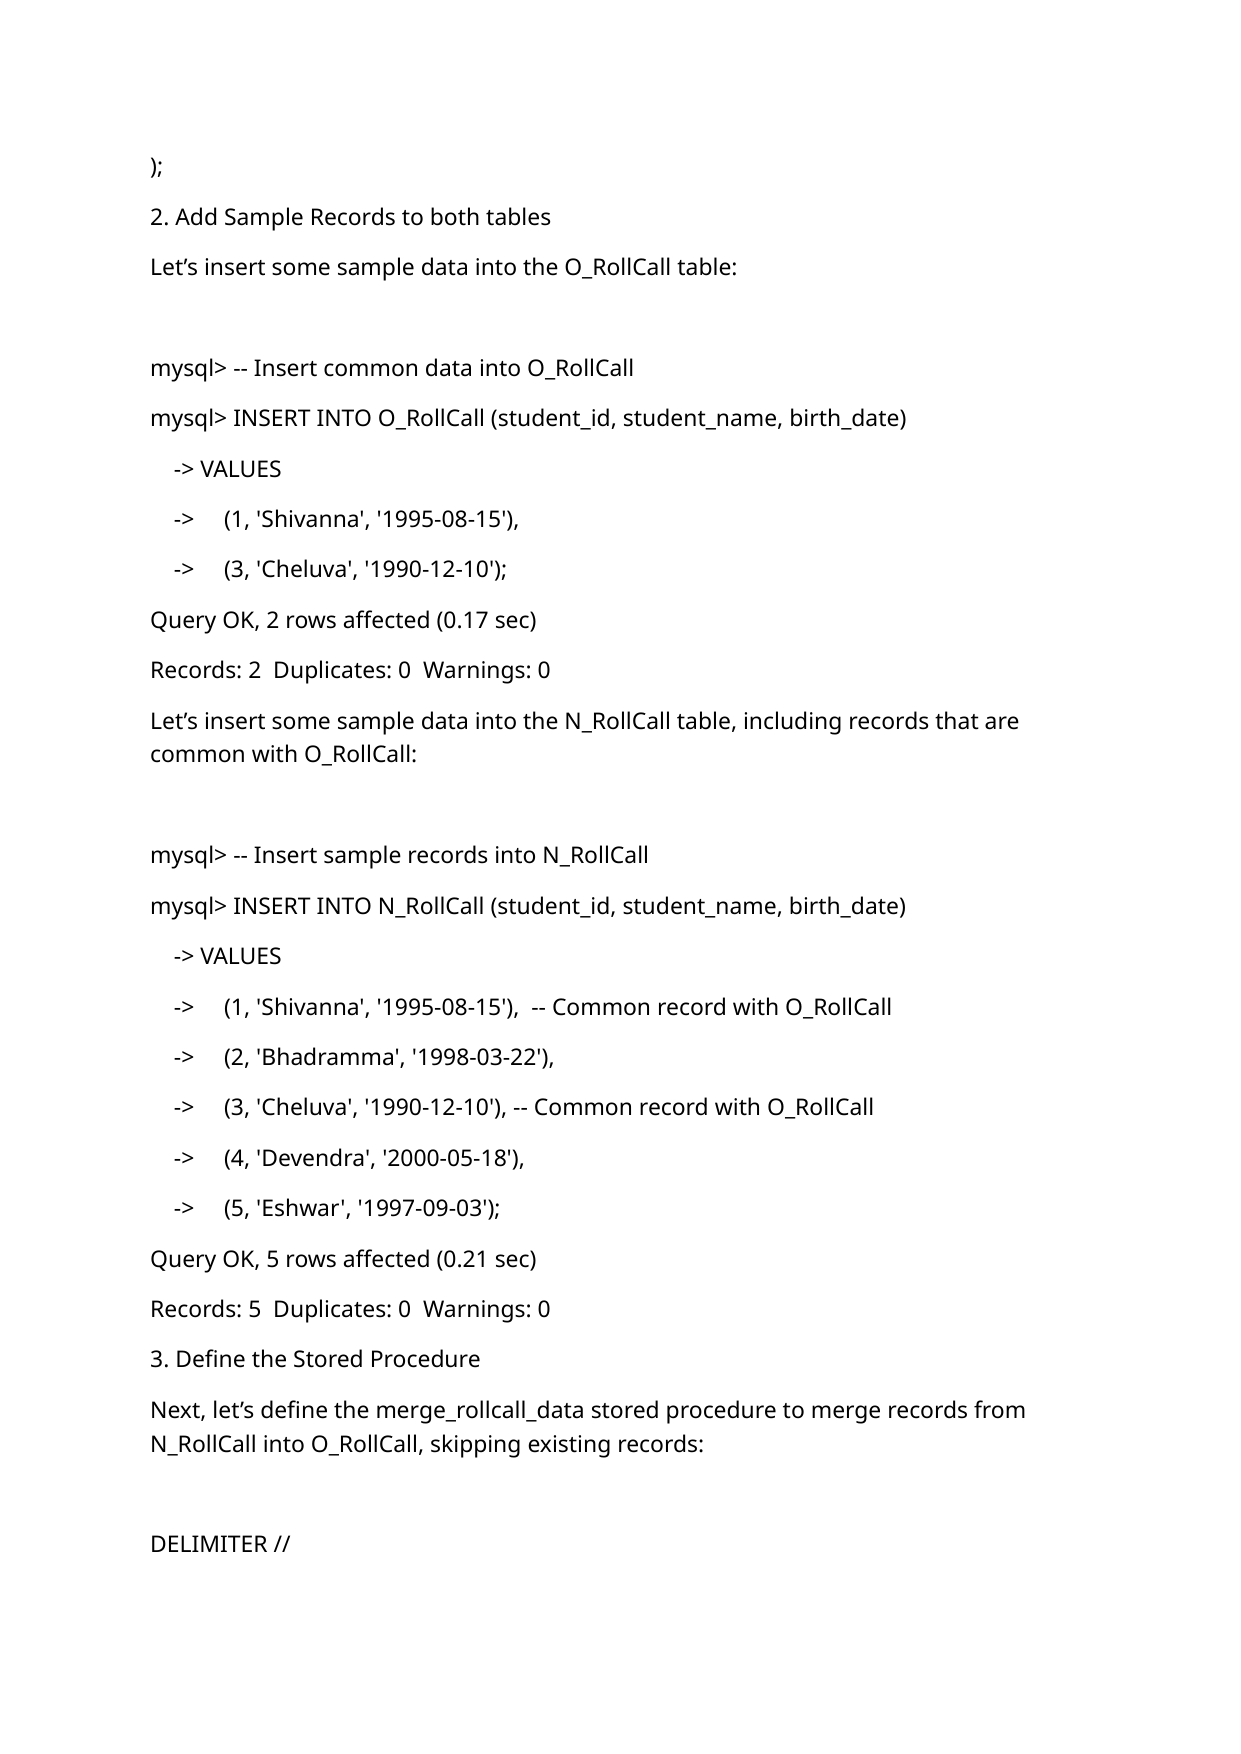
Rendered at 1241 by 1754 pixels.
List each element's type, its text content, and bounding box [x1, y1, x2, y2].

text -> (5, 'Eshwar', '1997-09-03'); [150, 1192, 1090, 1223]
text 3. Define the Stored Procedure [150, 1343, 1090, 1374]
text 2. Add Sample Records to both tables [150, 200, 1090, 232]
text -> (1, 'Shivanna', '1995-08-15'), -- Common record with O_RollCall [150, 990, 1090, 1022]
text ); [150, 150, 1090, 181]
text Records: 2 Duplicates: 0 Warnings: 0 [150, 654, 1090, 685]
text -> VALUES [150, 940, 1090, 971]
text mysql> -- Insert common data into O_RollCall [150, 352, 1090, 383]
text mysql> INSERT INTO N_RollCall (student_id, student_name, birth_date) [150, 889, 1090, 921]
text Records: 5 Duplicates: 0 Warnings: 0 [150, 1293, 1090, 1324]
text -> (3, 'Cheluva', '1990-12-10'); [150, 553, 1090, 584]
text Query OK, 5 rows affected (0.21 sec) [150, 1242, 1090, 1274]
text Query OK, 2 rows affected (0.17 sec) [150, 604, 1090, 635]
text Let’s insert some sample data into the N_RollCall table, including records that are common with O_RollCall: [150, 704, 1090, 769]
text Next, let’s define the merge_rollcall_data stored procedure to merge records from N_RollCall into O_RollCall, skipping existing records: [150, 1394, 1090, 1459]
text Let’s insert some sample data into the O_RollCall table: [150, 251, 1090, 282]
text DELIMITER // [150, 1528, 1090, 1559]
text -> (3, 'Cheluva', '1990-12-10'), -- Common record with O_RollCall [150, 1091, 1090, 1122]
text -> (4, 'Devendra', '2000-05-18'), [150, 1142, 1090, 1173]
text -> (1, 'Shivanna', '1995-08-15'), [150, 503, 1090, 534]
text -> (2, 'Bhadramma', '1998-03-22'), [150, 1041, 1090, 1072]
text mysql> INSERT INTO O_RollCall (student_id, student_name, birth_date) [150, 402, 1090, 433]
text mysql> -- Insert sample records into N_RollCall [150, 839, 1090, 870]
text -> VALUES [150, 452, 1090, 484]
